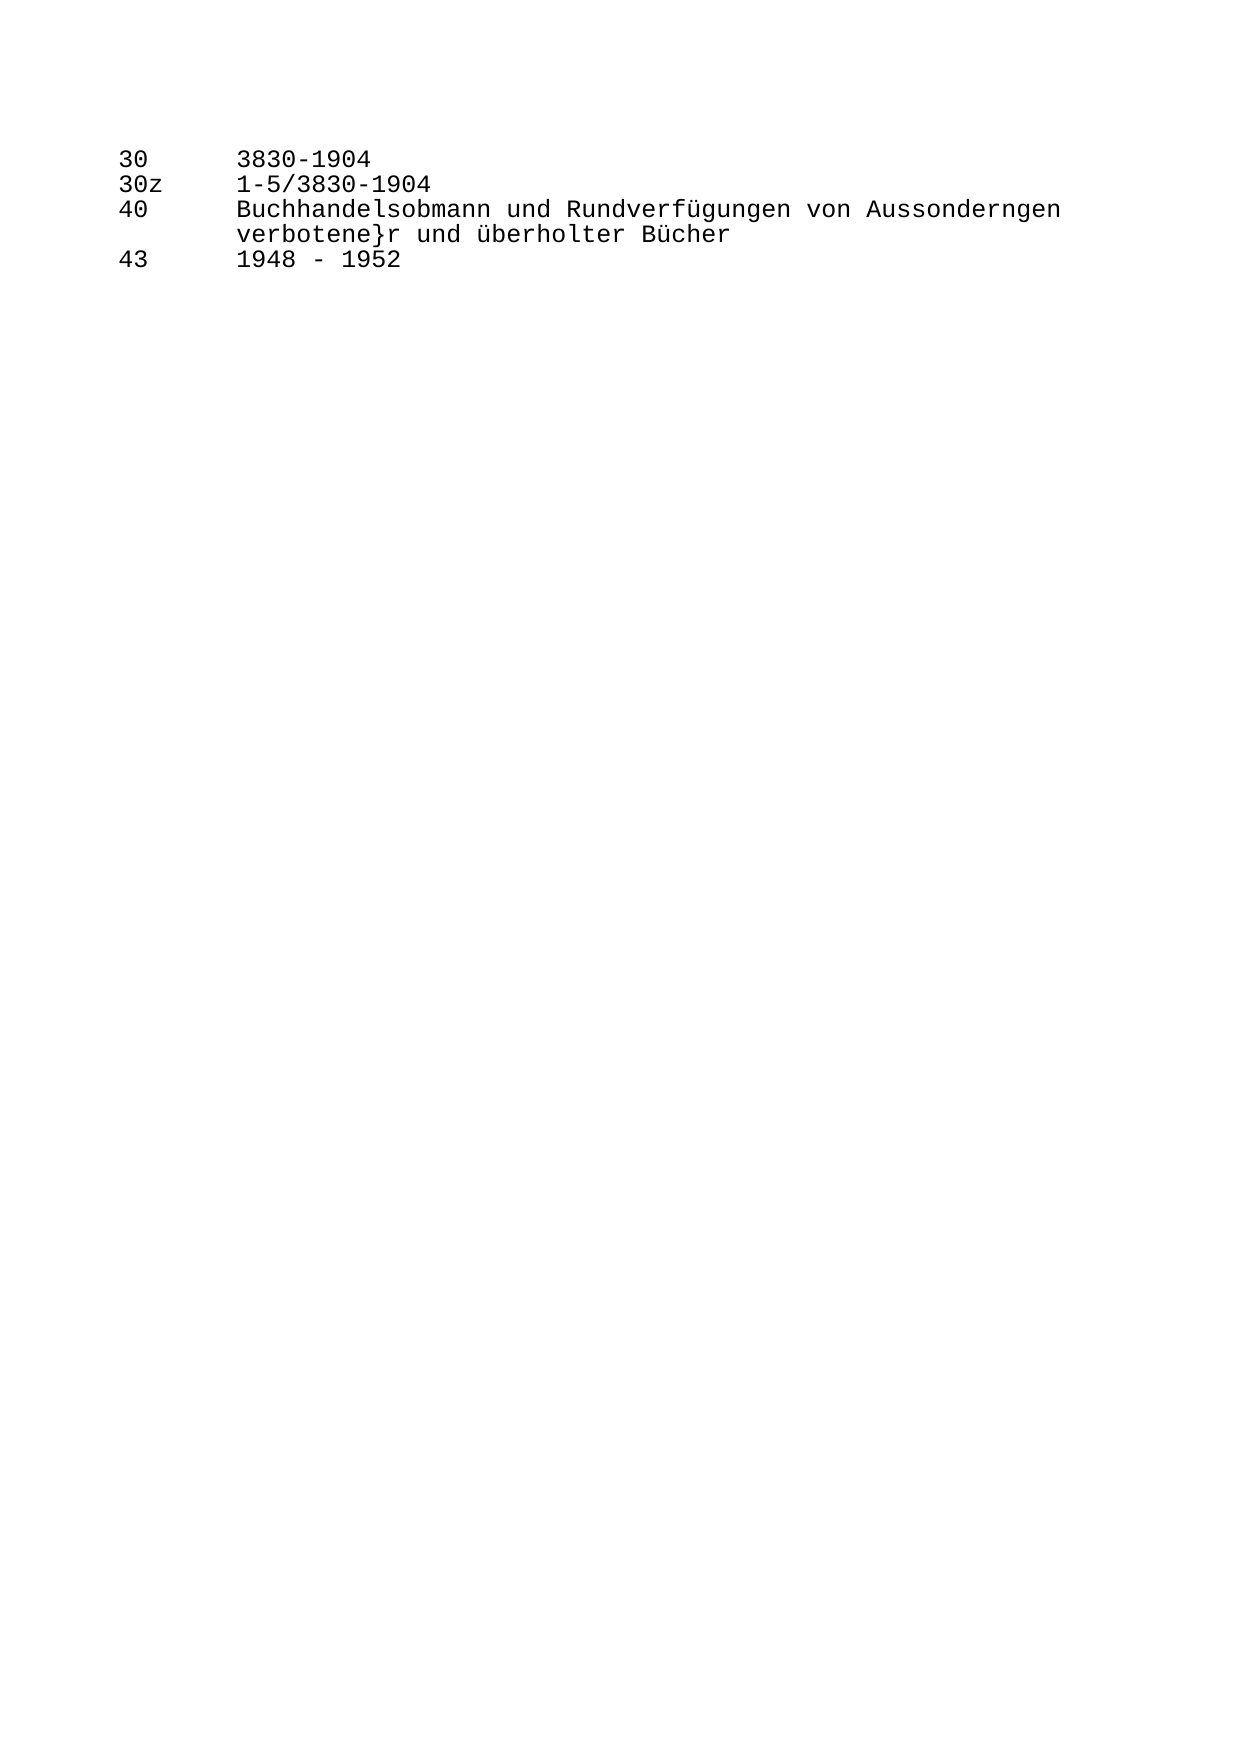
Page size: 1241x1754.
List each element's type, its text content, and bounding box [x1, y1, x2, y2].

text 30 3830-1904 [118, 148, 1122, 173]
text 40 s[Buchhandelsobmann]s und Rundverfügungen von Aussonderngen s[2{verbotene}r und überholter 1{Bücher}]s [118, 198, 1122, 248]
text 43 1948 - 1952 [118, 248, 1122, 273]
text 30z 1-5/3830-1904 [118, 173, 1122, 198]
